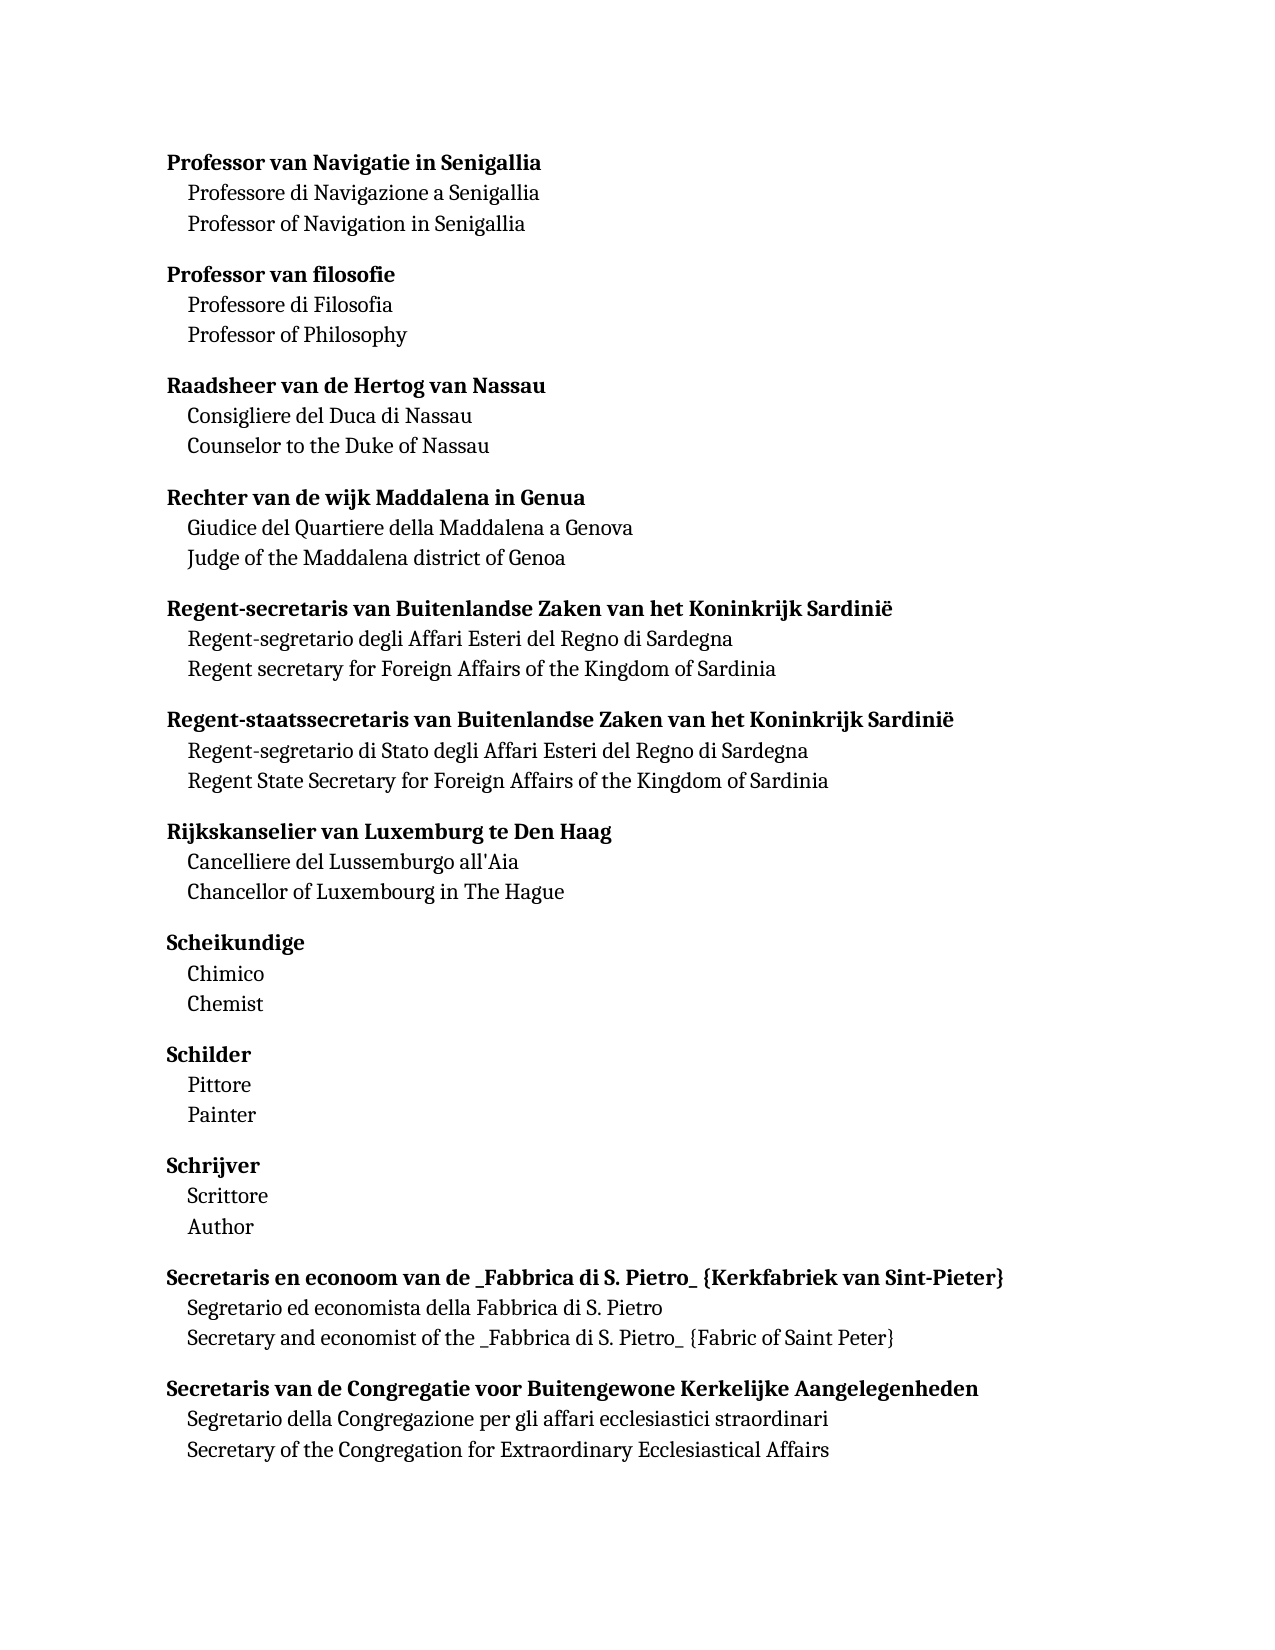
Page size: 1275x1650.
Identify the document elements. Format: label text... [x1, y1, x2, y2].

text Professor van filosofie Professore di Filosofia Professor of Philosophy [167, 261, 1087, 348]
text Schilder Pittore Painter [167, 1042, 1087, 1128]
text Professor van Navigatie in Senigallia Professore di Navigazione a Senigallia Professor of Navigation in Senigallia [167, 150, 1087, 237]
text Regent-staatssecretaris van Buitenlandse Zaken van het Koninkrijk Sardinië Regent-segretario di Stato degli Affari Esteri del Regno di Sardegna Regent State Secretary for Foreign Affairs of the Kingdom of Sardinia [167, 707, 1087, 794]
text Regent-secretaris van Buitenlandse Zaken van het Koninkrijk Sardinië Regent-segretario degli Affari Esteri del Regno di Sardegna Regent secretary for Foreign Affairs of the Kingdom of Sardinia [167, 596, 1087, 683]
text Raadsheer van de Hertog van Nassau Consigliere del Duca di Nassau Counselor to the Duke of Nassau [167, 373, 1087, 460]
text Rechter van de wijk Maddalena in Genua Giudice del Quartiere della Maddalena a Genova Judge of the Maddalena district of Genoa [167, 484, 1087, 571]
text Secretaris en econoom van de _Fabbrica di S. Pietro_ {Kerkfabriek van Sint-Pieter} Segretario ed economista della Fabbrica di S. Pietro Secretary and economist of the _Fabbrica di S. Pietro_ {Fabric of Saint Peter} [167, 1264, 1087, 1351]
text Rijkskanselier van Luxemburg te Den Haag Cancelliere del Lussemburgo all'Aia Chancellor of Luxembourg in The Hague [167, 819, 1087, 906]
text Scheikundige Chimico Chemist [167, 930, 1087, 1017]
text Schrijver Scrittore Author [167, 1153, 1087, 1240]
